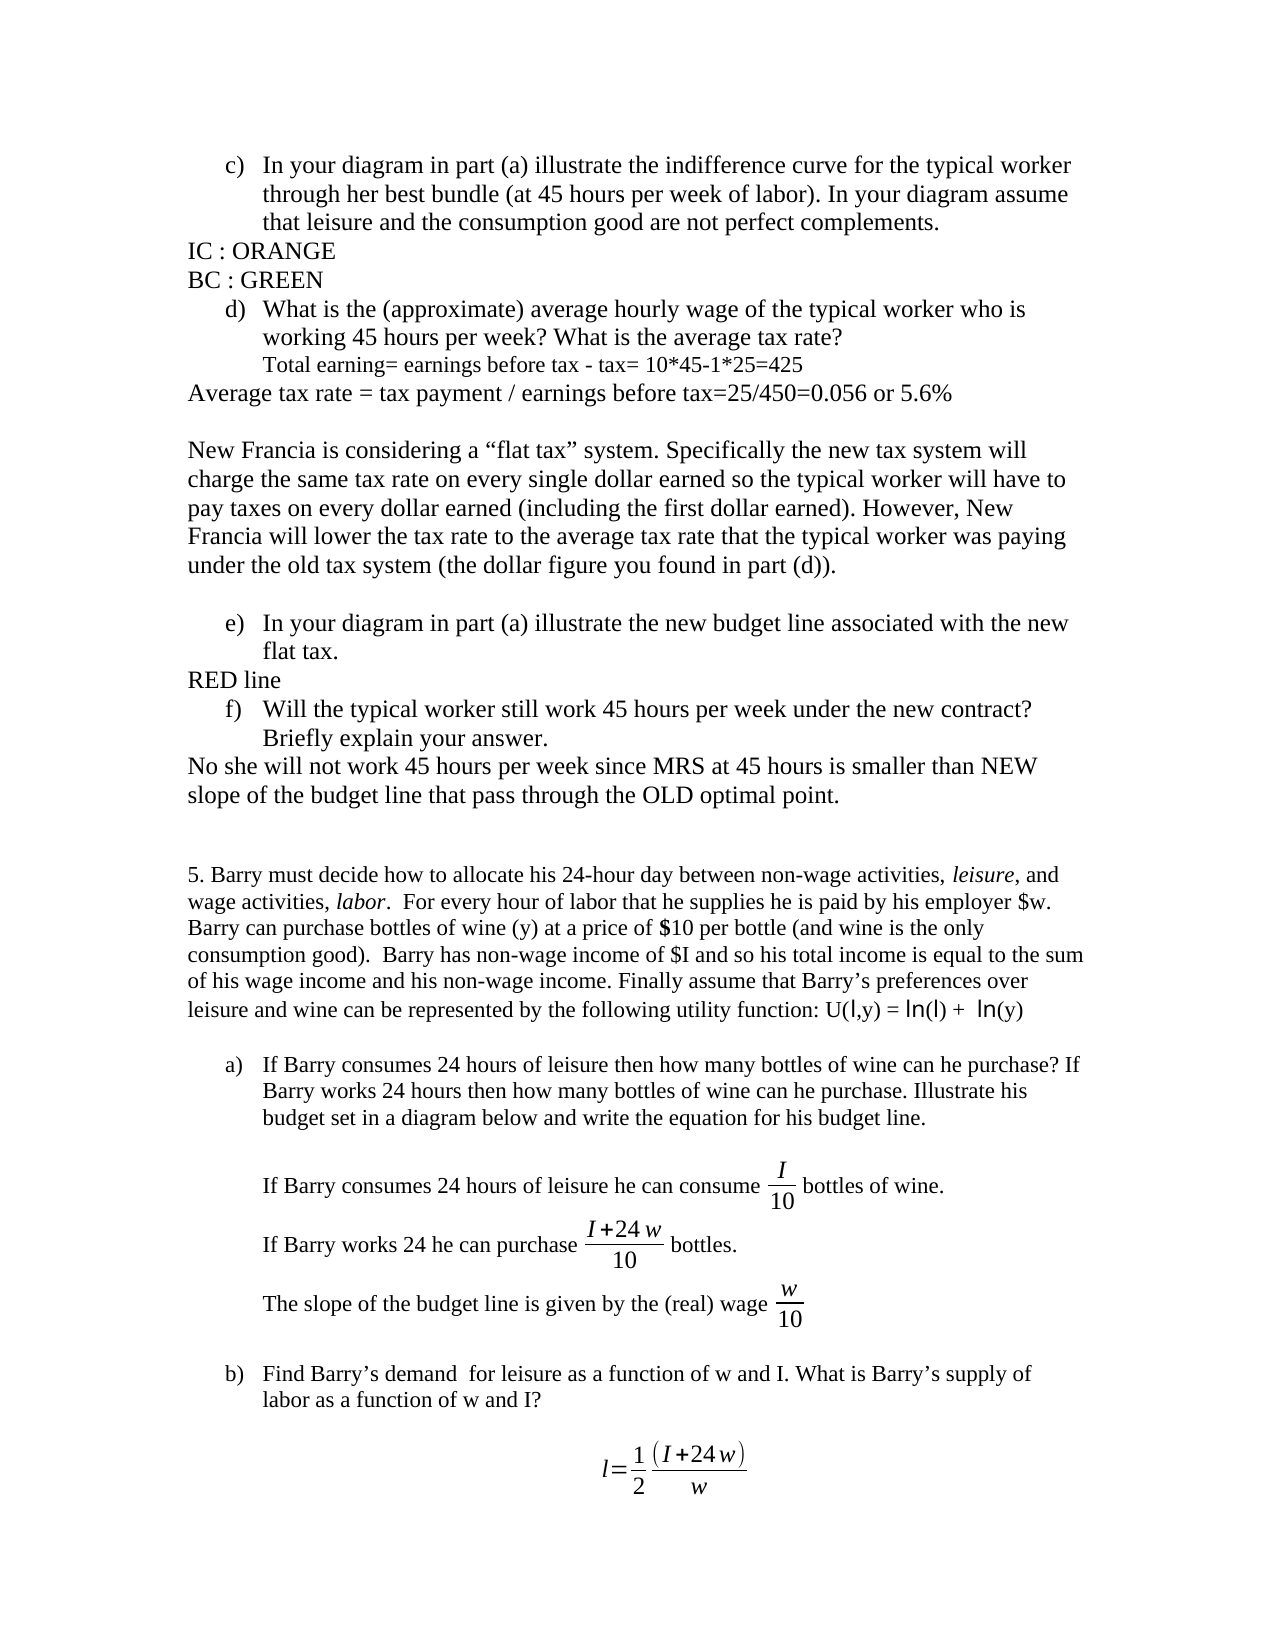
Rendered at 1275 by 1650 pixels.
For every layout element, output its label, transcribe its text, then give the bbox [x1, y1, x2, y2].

text If Barry works 24 he can purchase bottles. [262, 1215, 1087, 1274]
text The slope of the budget line is given by the (real) wage [262, 1274, 1087, 1333]
text No she will not work 45 hours per week since MRS at 45 hours is smaller than NEW slope of the budget line that pass through the OLD optimal point. [187, 751, 1087, 809]
text Average tax rate = tax payment / earnings before tax=25/450=0.056 or 5.6% [187, 378, 1087, 406]
list What is the (approximate) average hourly wage of the typical worker who is working 45 hours per week? What is the average tax rate? [225, 294, 1087, 351]
list Will the typical worker still work 45 hours per week under the new contract? Briefly explain your answer. [225, 694, 1087, 751]
list In your diagram in part (a) illustrate the new budget line associated with the new flat tax. [225, 608, 1087, 665]
text RED line [187, 665, 1087, 694]
text If Barry consumes 24 hours of leisure he can consume bottles of wine. [262, 1156, 1087, 1215]
text IC : ORANGE [187, 236, 1087, 265]
text BC : GREEN [187, 265, 1087, 294]
list If Barry consumes 24 hours of leisure then how many bottles of wine can he purchase? If Barry works 24 hours then how many bottles of wine can he purchase. Illustrate his budget set in a diagram below and write the equation for his budget line. [225, 1051, 1087, 1130]
text New Francia is considering a “flat tax” system. Specifically the new tax system will charge the same tax rate on every single dollar earned so the typical worker will have to pay taxes on every dollar earned (including the first dollar earned). However, New Francia will lower the tax rate to the average tax rate that the typical worker was paying under the old tax system (the dollar figure you found in part (d)). [187, 435, 1087, 579]
list In your diagram in part (a) illustrate the indifference curve for the typical worker through her best bundle (at 45 hours per week of labor). In your diagram assume that leisure and the consumption good are not perfect complements. [225, 150, 1087, 236]
list Find Barry’s demand for leisure as a function of w and I. What is Barry’s supply of labor as a function of w and I? [225, 1359, 1087, 1412]
text 5. Barry must decide how to allocate his 24-hour day between non-wage activities, leisure, and wage activities, labor. For every hour of labor that he supplies he is paid by his employer $w. Barry can purchase bottles of wine (y) at a price of $10 per bottle (and wine is the only consumption good). Barry has non-wage income of $I and so his total income is equal to the sum of his wage income and his non-wage income. Finally assume that Barry’s preferences over leisure and wine can be represented by the following utility function: U(l,y) = ln(l) + ln(y) [187, 862, 1087, 1024]
list Total earning= earnings before tax - tax= 10*45-1*25=425 [262, 351, 1087, 378]
